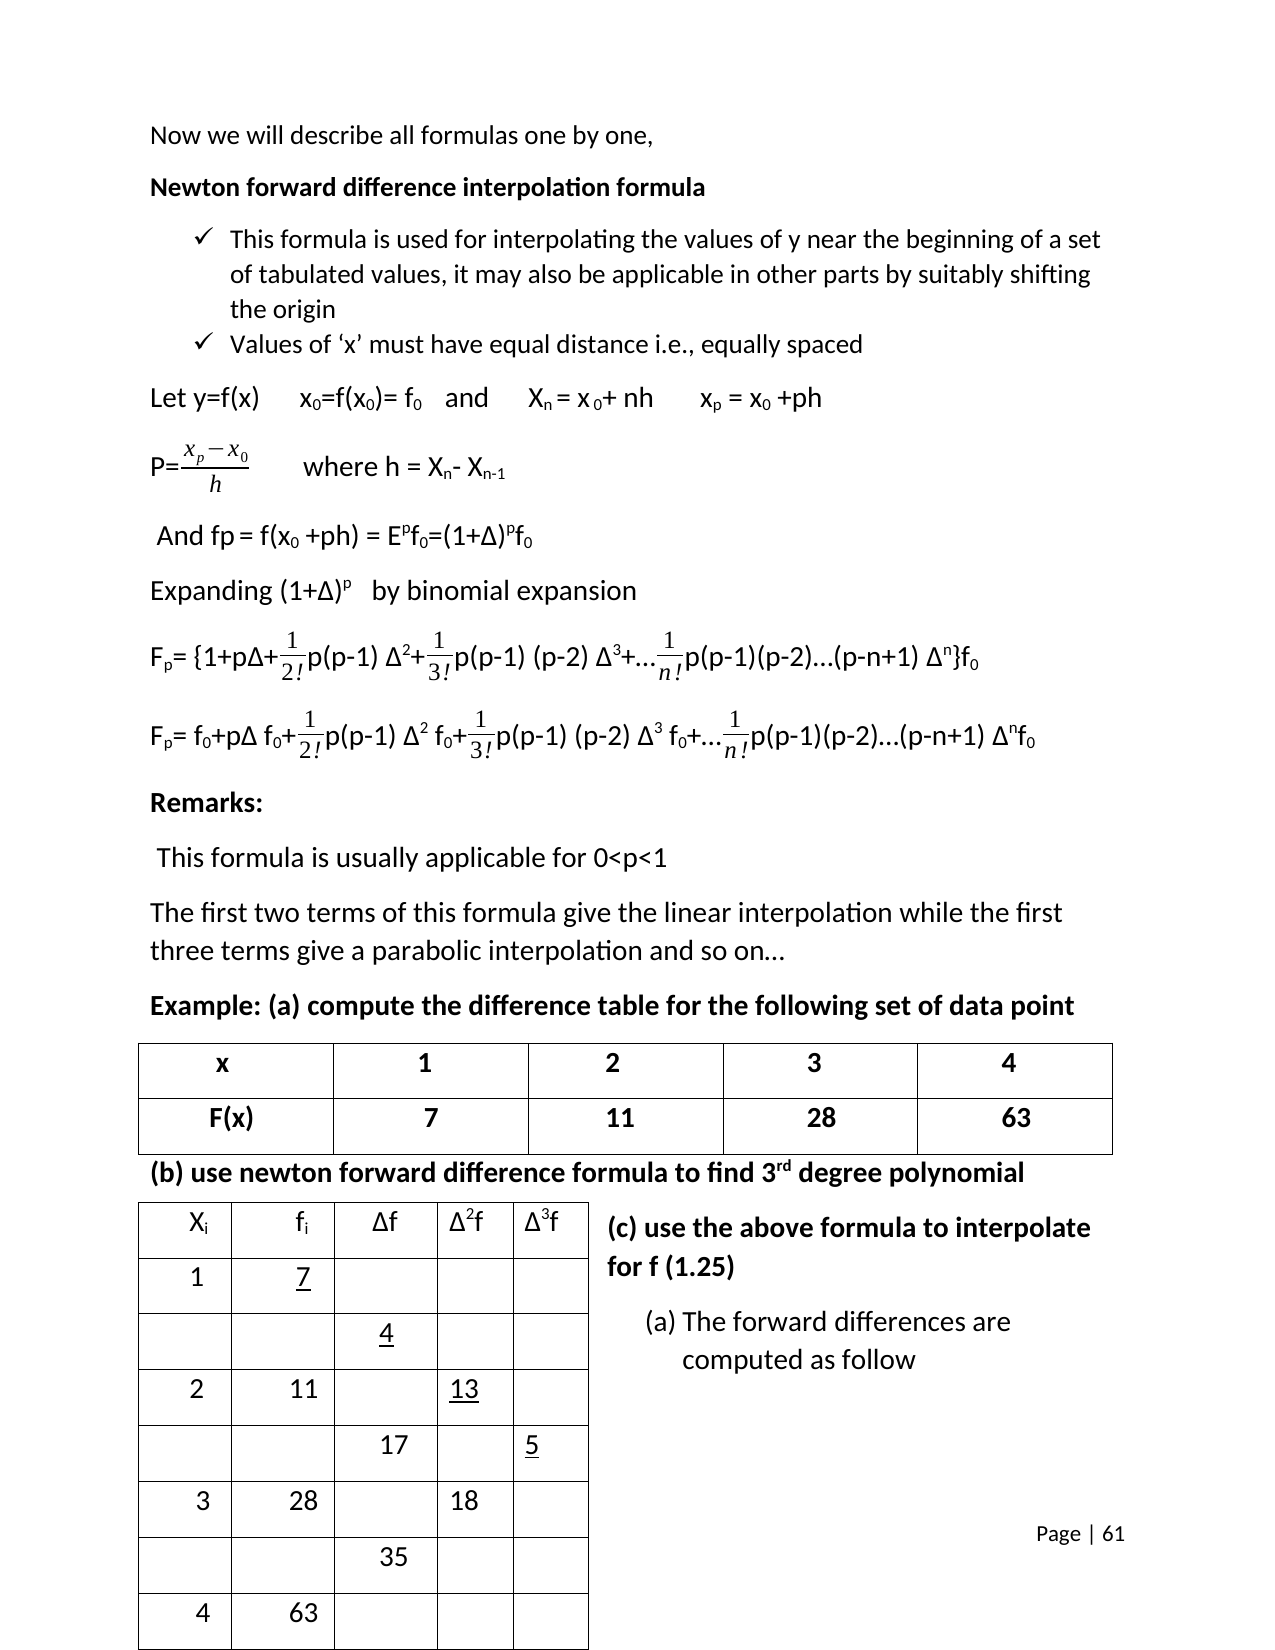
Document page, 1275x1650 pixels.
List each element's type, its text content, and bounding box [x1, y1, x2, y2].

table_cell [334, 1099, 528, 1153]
text Fp= f0+p∆ f0+p(p-1) ∆2 f0+p(p-1) (p-2) ∆3 f0+…p(p-1)(p-2)…(p-n+1) ∆nf0 [150, 705, 1125, 764]
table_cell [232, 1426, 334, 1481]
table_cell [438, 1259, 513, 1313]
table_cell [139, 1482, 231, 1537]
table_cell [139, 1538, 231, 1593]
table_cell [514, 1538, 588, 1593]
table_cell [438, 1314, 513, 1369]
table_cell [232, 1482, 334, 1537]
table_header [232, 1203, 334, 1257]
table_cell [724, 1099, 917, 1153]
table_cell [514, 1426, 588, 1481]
text And fp = f(x0 +ph) = Epf0=(1+∆)pf0 [150, 517, 1125, 552]
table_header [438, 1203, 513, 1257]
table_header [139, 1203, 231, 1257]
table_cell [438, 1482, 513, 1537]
text Now we will describe all formulas one by one, [150, 118, 1125, 151]
text Newton forward difference interpolation formula [150, 170, 1125, 203]
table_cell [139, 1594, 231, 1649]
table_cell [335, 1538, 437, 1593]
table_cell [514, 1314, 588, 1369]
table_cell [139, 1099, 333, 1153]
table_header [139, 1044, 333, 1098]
text (c) use the above formula to interpolate for f (1.25) [589, 1209, 1125, 1284]
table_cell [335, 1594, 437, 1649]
text P= where h = Xn- Xn-1 [150, 434, 1125, 497]
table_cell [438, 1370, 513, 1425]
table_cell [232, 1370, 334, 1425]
text Example: (a) compute the difference table for the following set of data point [150, 987, 1125, 1023]
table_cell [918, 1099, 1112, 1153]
text Expanding (1+∆)p by binomial expansion [150, 572, 1125, 607]
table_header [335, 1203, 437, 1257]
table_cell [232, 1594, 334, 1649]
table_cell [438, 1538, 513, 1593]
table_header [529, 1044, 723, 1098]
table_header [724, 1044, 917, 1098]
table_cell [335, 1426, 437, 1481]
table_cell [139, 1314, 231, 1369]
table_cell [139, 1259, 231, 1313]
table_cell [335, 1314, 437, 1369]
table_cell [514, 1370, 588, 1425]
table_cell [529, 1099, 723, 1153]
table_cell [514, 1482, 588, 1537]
list Values of ‘x’ must have equal distance i.e., equally spaced [192, 328, 1125, 361]
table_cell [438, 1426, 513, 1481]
text The first two terms of this formula give the linear interpolation while the first three terms give a parabolic interpolation and so on… [150, 894, 1125, 968]
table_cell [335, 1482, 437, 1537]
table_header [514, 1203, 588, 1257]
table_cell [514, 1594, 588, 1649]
text Remarks: [150, 784, 1125, 819]
text Fp= {1+p∆+p(p-1) ∆2+p(p-1) (p-2) ∆3+…p(p-1)(p-2)…(p-n+1) ∆n}f0 [150, 627, 1125, 686]
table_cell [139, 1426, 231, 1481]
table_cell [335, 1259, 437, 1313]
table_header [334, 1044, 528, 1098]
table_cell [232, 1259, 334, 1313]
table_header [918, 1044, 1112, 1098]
text Let y=f(x) x0=f(x0)= f0 and Xn = x 0+ nh xp = x0 +ph [150, 379, 1125, 415]
text (b) use newton forward difference formula to find 3rd degree polynomial [150, 1154, 1125, 1190]
text This formula is usually applicable for 0<p<1 [150, 839, 1125, 874]
list This formula is used for interpolating the values of y near the beginning of a set of tabulated values, it may also be applicable in other parts by suitably shifting the origin [192, 223, 1125, 326]
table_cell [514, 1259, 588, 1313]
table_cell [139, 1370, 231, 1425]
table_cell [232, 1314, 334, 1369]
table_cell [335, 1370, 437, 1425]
list The forward differences are computed as follow [589, 1303, 1125, 1376]
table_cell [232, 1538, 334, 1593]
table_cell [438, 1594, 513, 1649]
